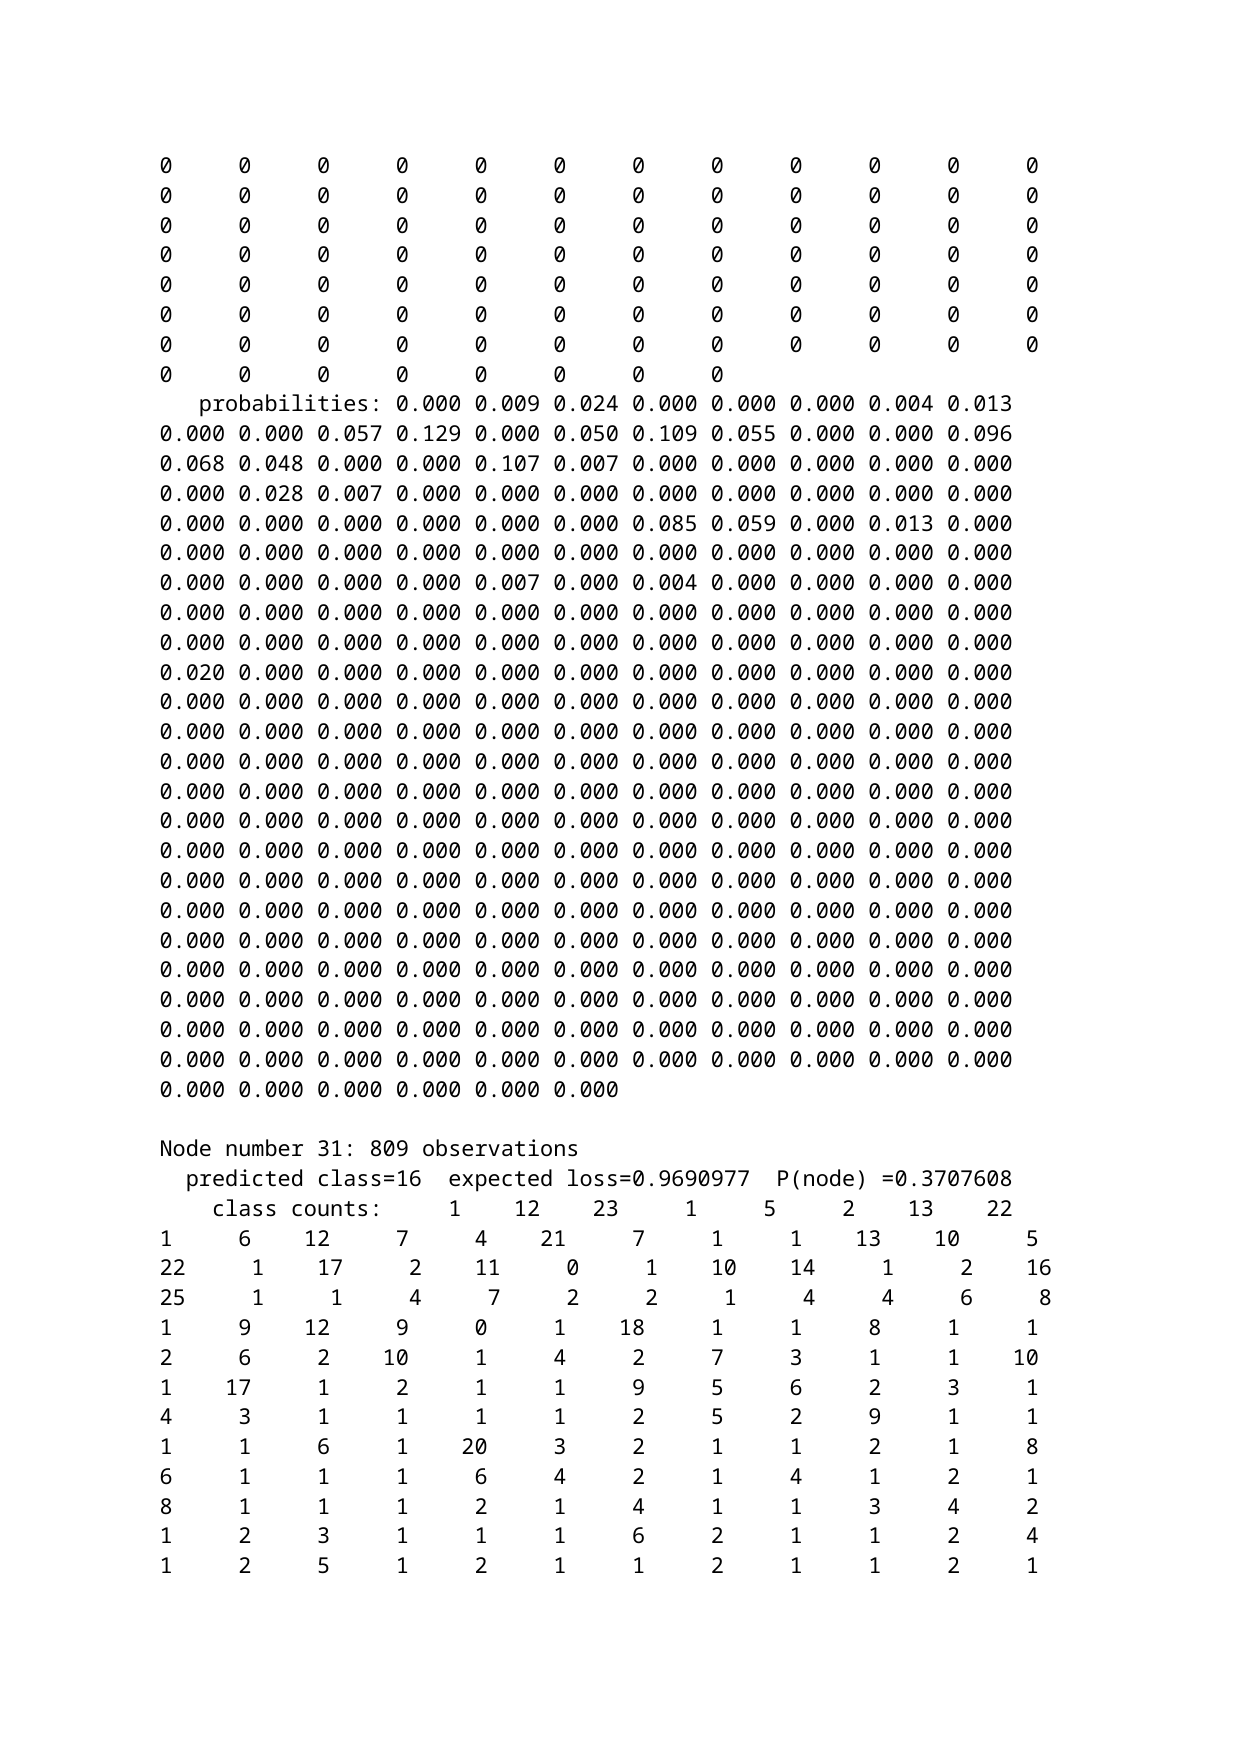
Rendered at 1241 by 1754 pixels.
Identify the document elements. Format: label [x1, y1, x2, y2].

table_cell [150, 150, 1076, 1592]
